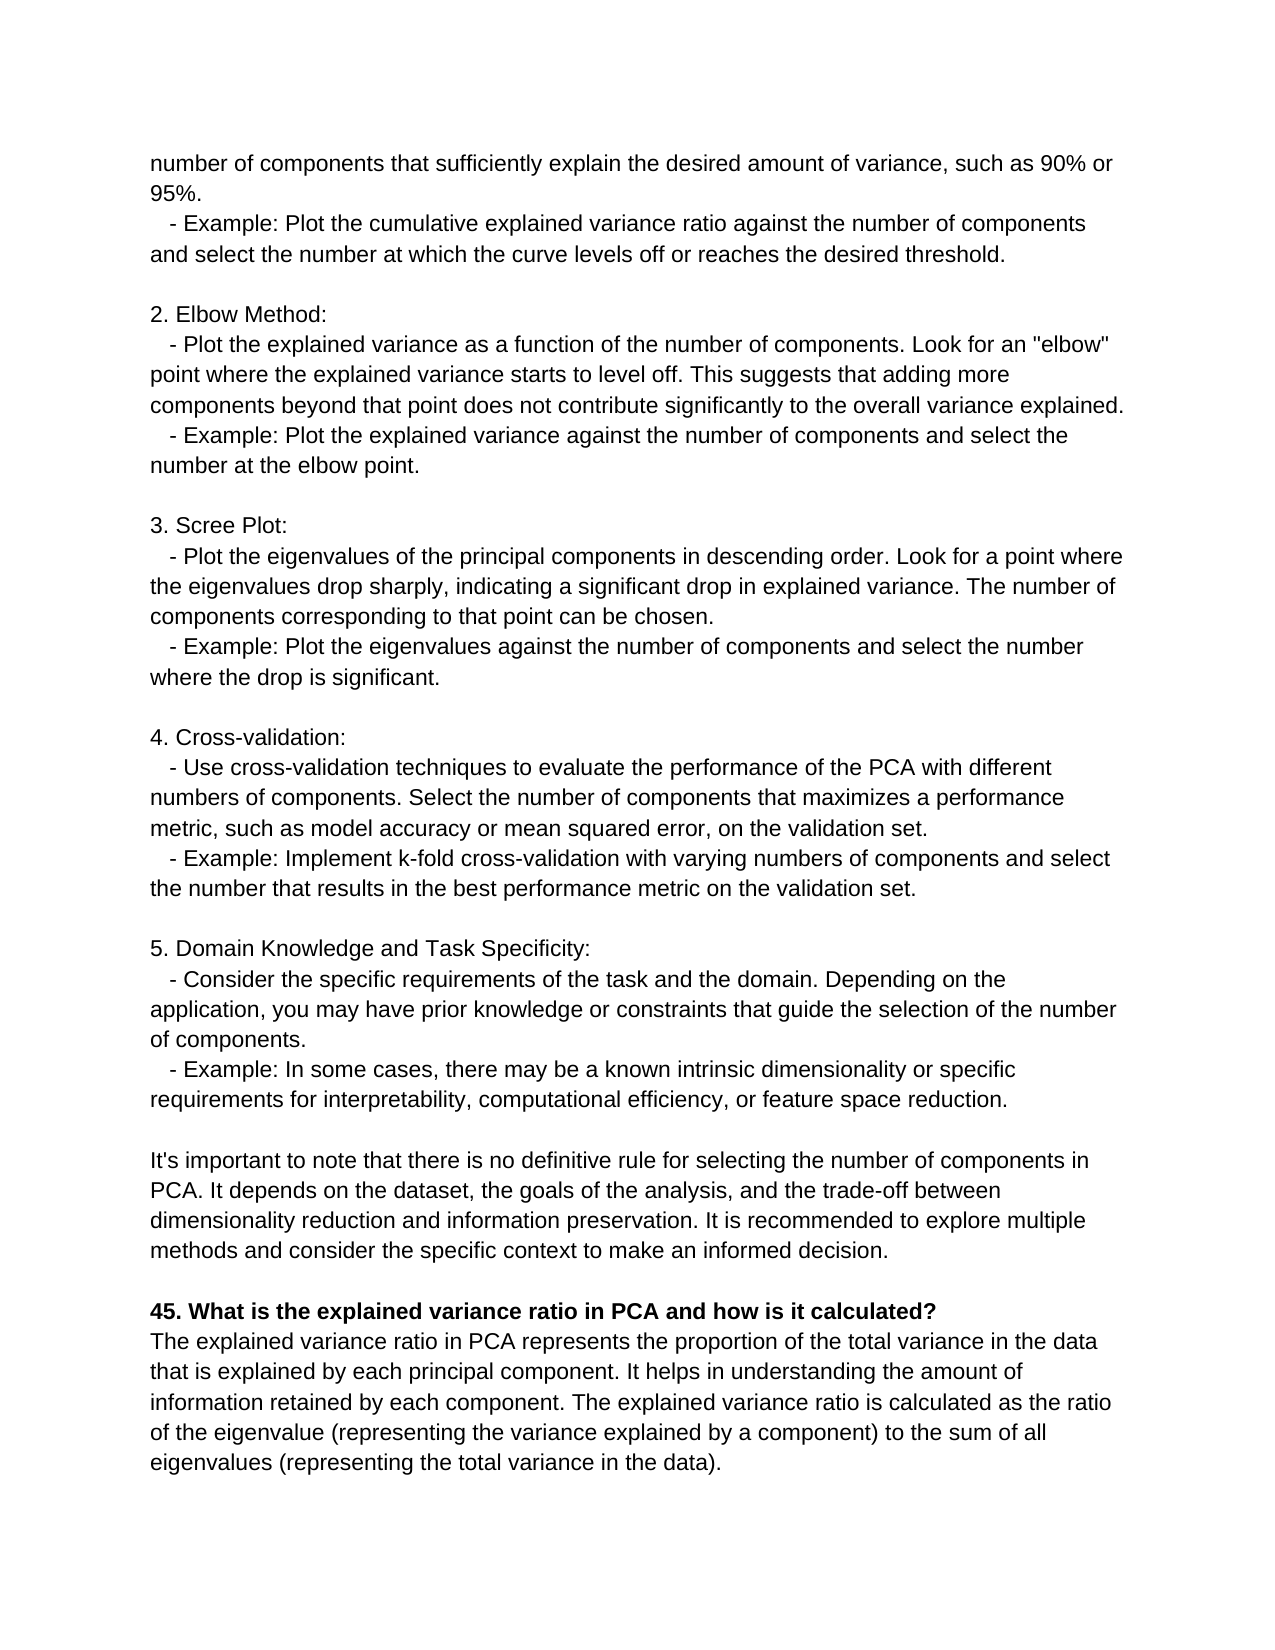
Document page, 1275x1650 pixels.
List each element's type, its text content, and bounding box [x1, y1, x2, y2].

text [150, 150, 1125, 207]
text 5. Domain Knowledge and Task Specificity: [150, 935, 1125, 962]
text - Consider the specific requirements of the task and the domain. Depending on the application, you may have prior knowledge or constraints that guide the selection of the number of components. [150, 966, 1125, 1052]
text 45. What is the explained variance ratio in PCA and how is it calculated? [150, 1298, 1125, 1324]
text - Example: In some cases, there may be a known intrinsic dimensionality or specific requirements for interpretability, computational efficiency, or feature space reduction. [150, 1056, 1125, 1113]
text It's important to note that there is no definitive rule for selecting the number of components in PCA. It depends on the dataset, the goals of the analysis, and the trade-off between dimensionality reduction and information preservation. It is recommended to explore multiple methods and consider the specific context to make an informed decision. [150, 1147, 1125, 1264]
text 3. Scree Plot: [150, 512, 1125, 539]
text 2. Elbow Method: [150, 301, 1125, 327]
text - Plot the explained variance as a function of the number of components. Look for an "elbow" point where the explained variance starts to level off. This suggests that adding more components beyond that point does not contribute significantly to the overall variance explained. [150, 331, 1125, 418]
text - Example: Plot the explained variance against the number of components and select the number at the elbow point. [150, 422, 1125, 478]
text - Example: Plot the cumulative explained variance ratio against the number of components and select the number at which the curve levels off or reaches the desired threshold. [150, 210, 1125, 267]
text - Plot the eigenvalues of the principal components in descending order. Look for a point where the eigenvalues drop sharply, indicating a significant drop in explained variance. The number of components corresponding to that point can be chosen. [150, 543, 1125, 629]
text 4. Cross-validation: [150, 724, 1125, 750]
text - Example: Plot the eigenvalues against the number of components and select the number where the drop is significant. [150, 633, 1125, 690]
text The explained variance ratio in PCA represents the proportion of the total variance in the data that is explained by each principal component. It helps in understanding the amount of information retained by each component. The explained variance ratio is calculated as the ratio of the eigenvalue (representing the variance explained by a component) to the sum of all eigenvalues (representing the total variance in the data). [150, 1328, 1125, 1475]
text - Example: Implement k-fold cross-validation with varying numbers of components and select the number that results in the best performance metric on the validation set. [150, 845, 1125, 901]
text - Use cross-validation techniques to evaluate the performance of the PCA with different numbers of components. Select the number of components that maximizes a performance metric, such as model accuracy or mean squared error, on the validation set. [150, 754, 1125, 841]
